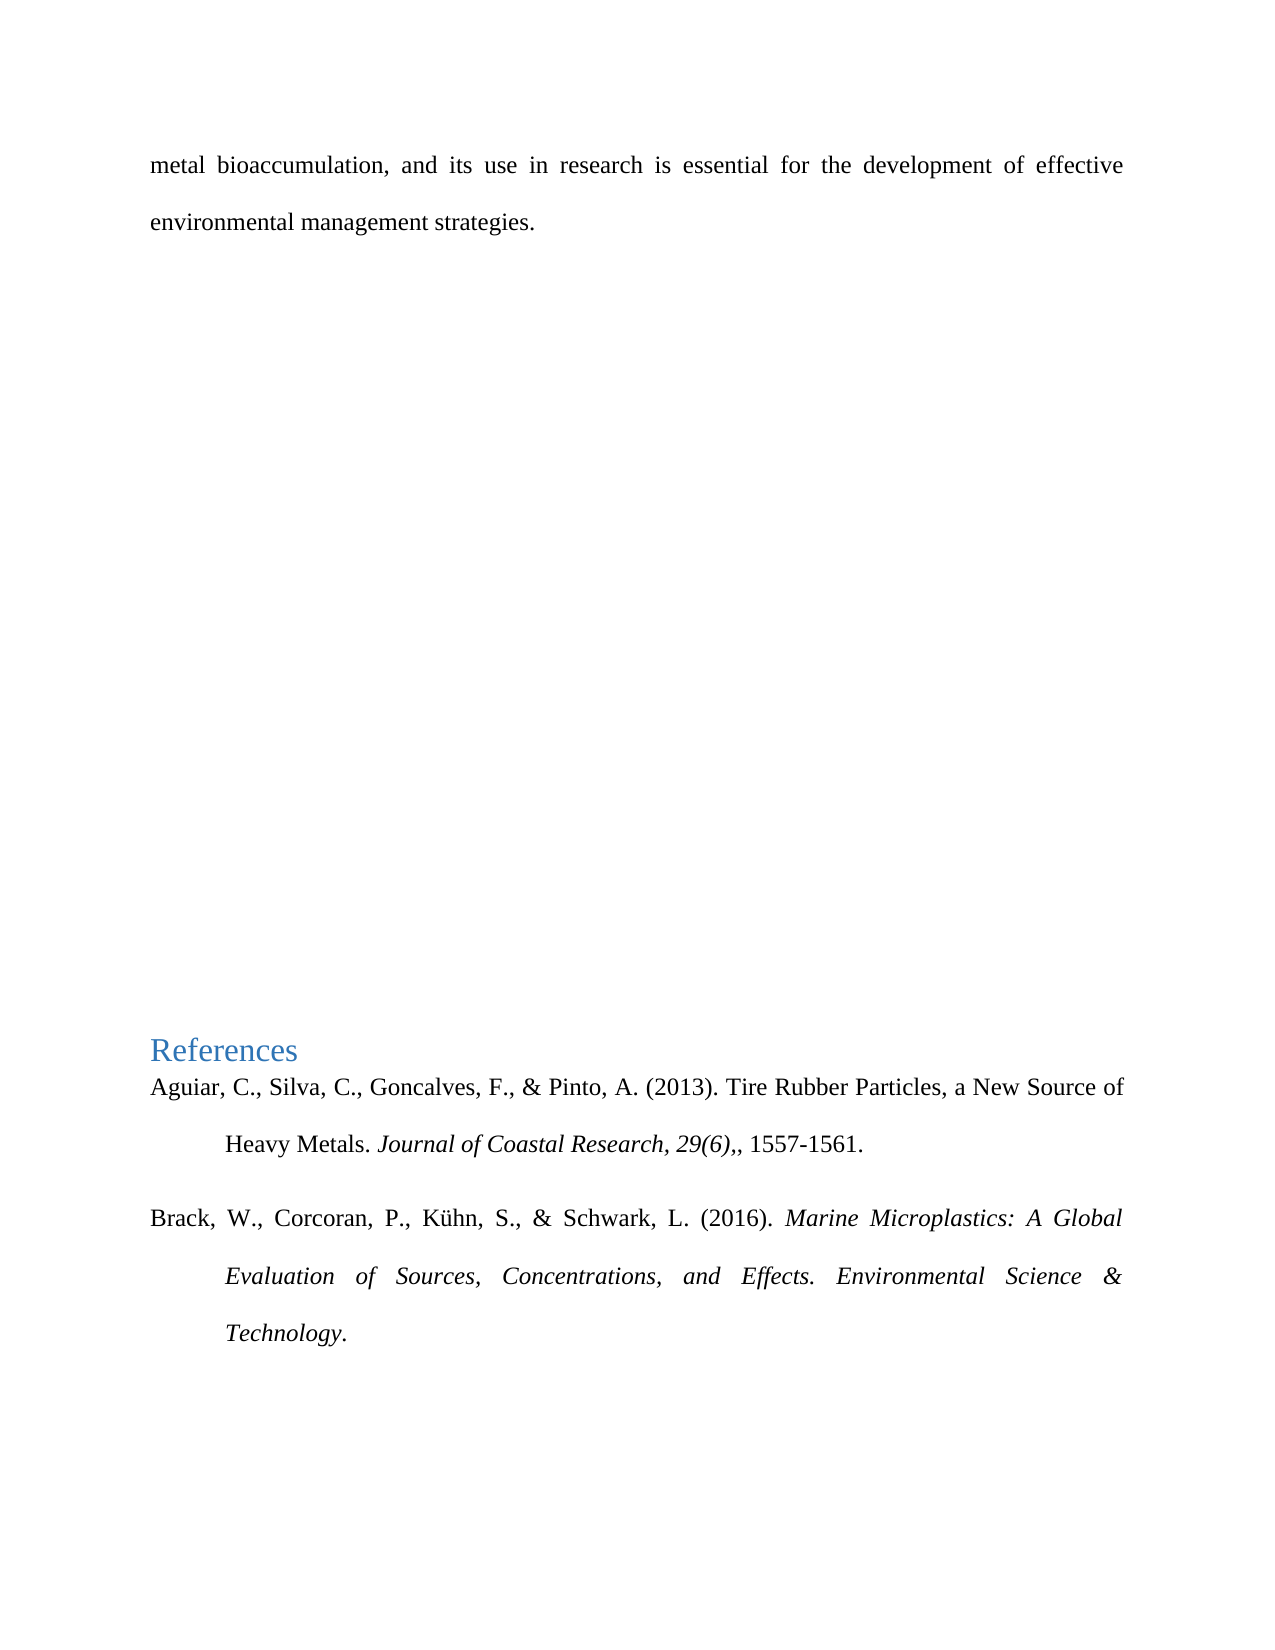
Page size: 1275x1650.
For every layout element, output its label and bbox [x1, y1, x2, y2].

text [150, 150, 1125, 236]
